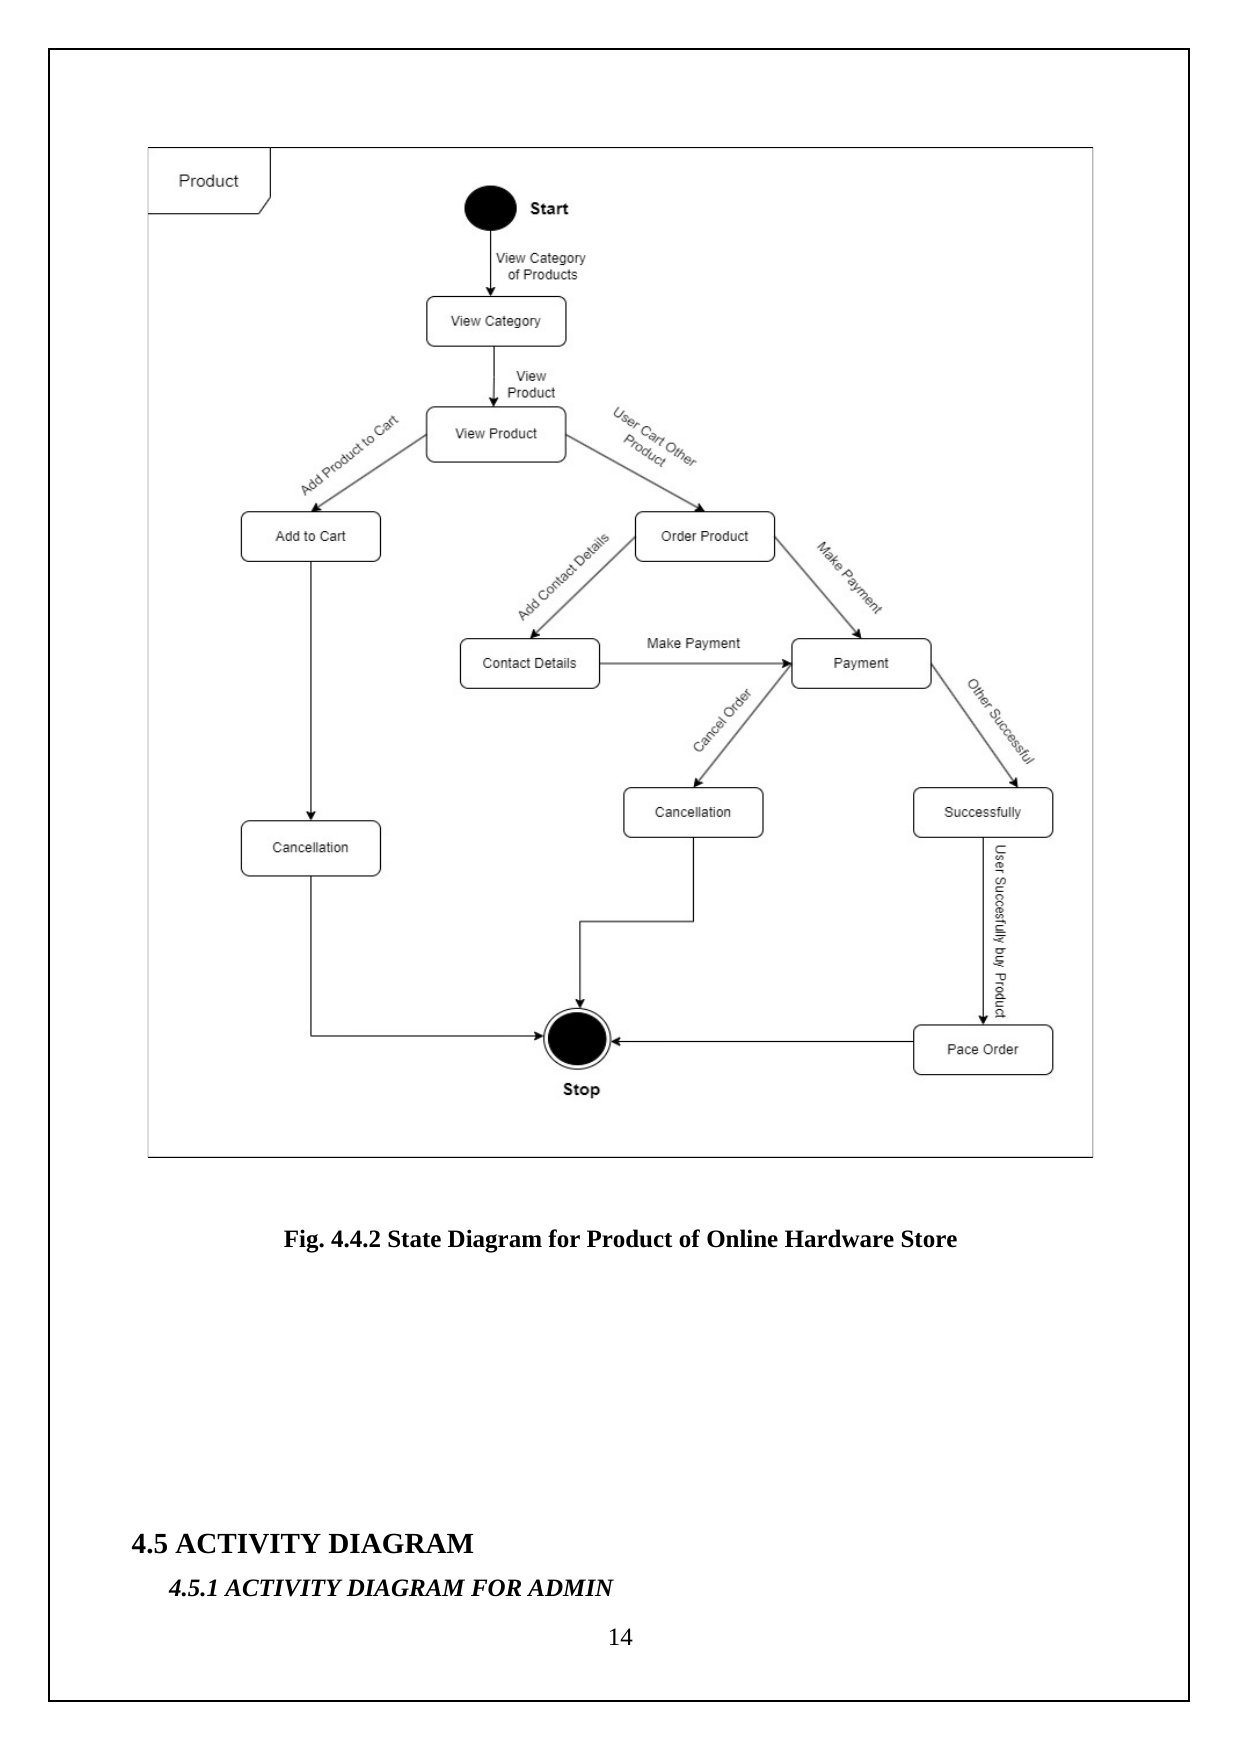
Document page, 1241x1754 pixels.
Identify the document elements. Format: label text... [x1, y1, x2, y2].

picture [147, 147, 1094, 1158]
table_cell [120, 1573, 1121, 1602]
table_cell Fig. 4.4.2 State Diagram for Product of Online Hardware Store [120, 1225, 1121, 1526]
table_cell 4.5 ACTIVITY DIAGRAM [120, 1526, 1121, 1573]
table_cell [120, 130, 1121, 1224]
